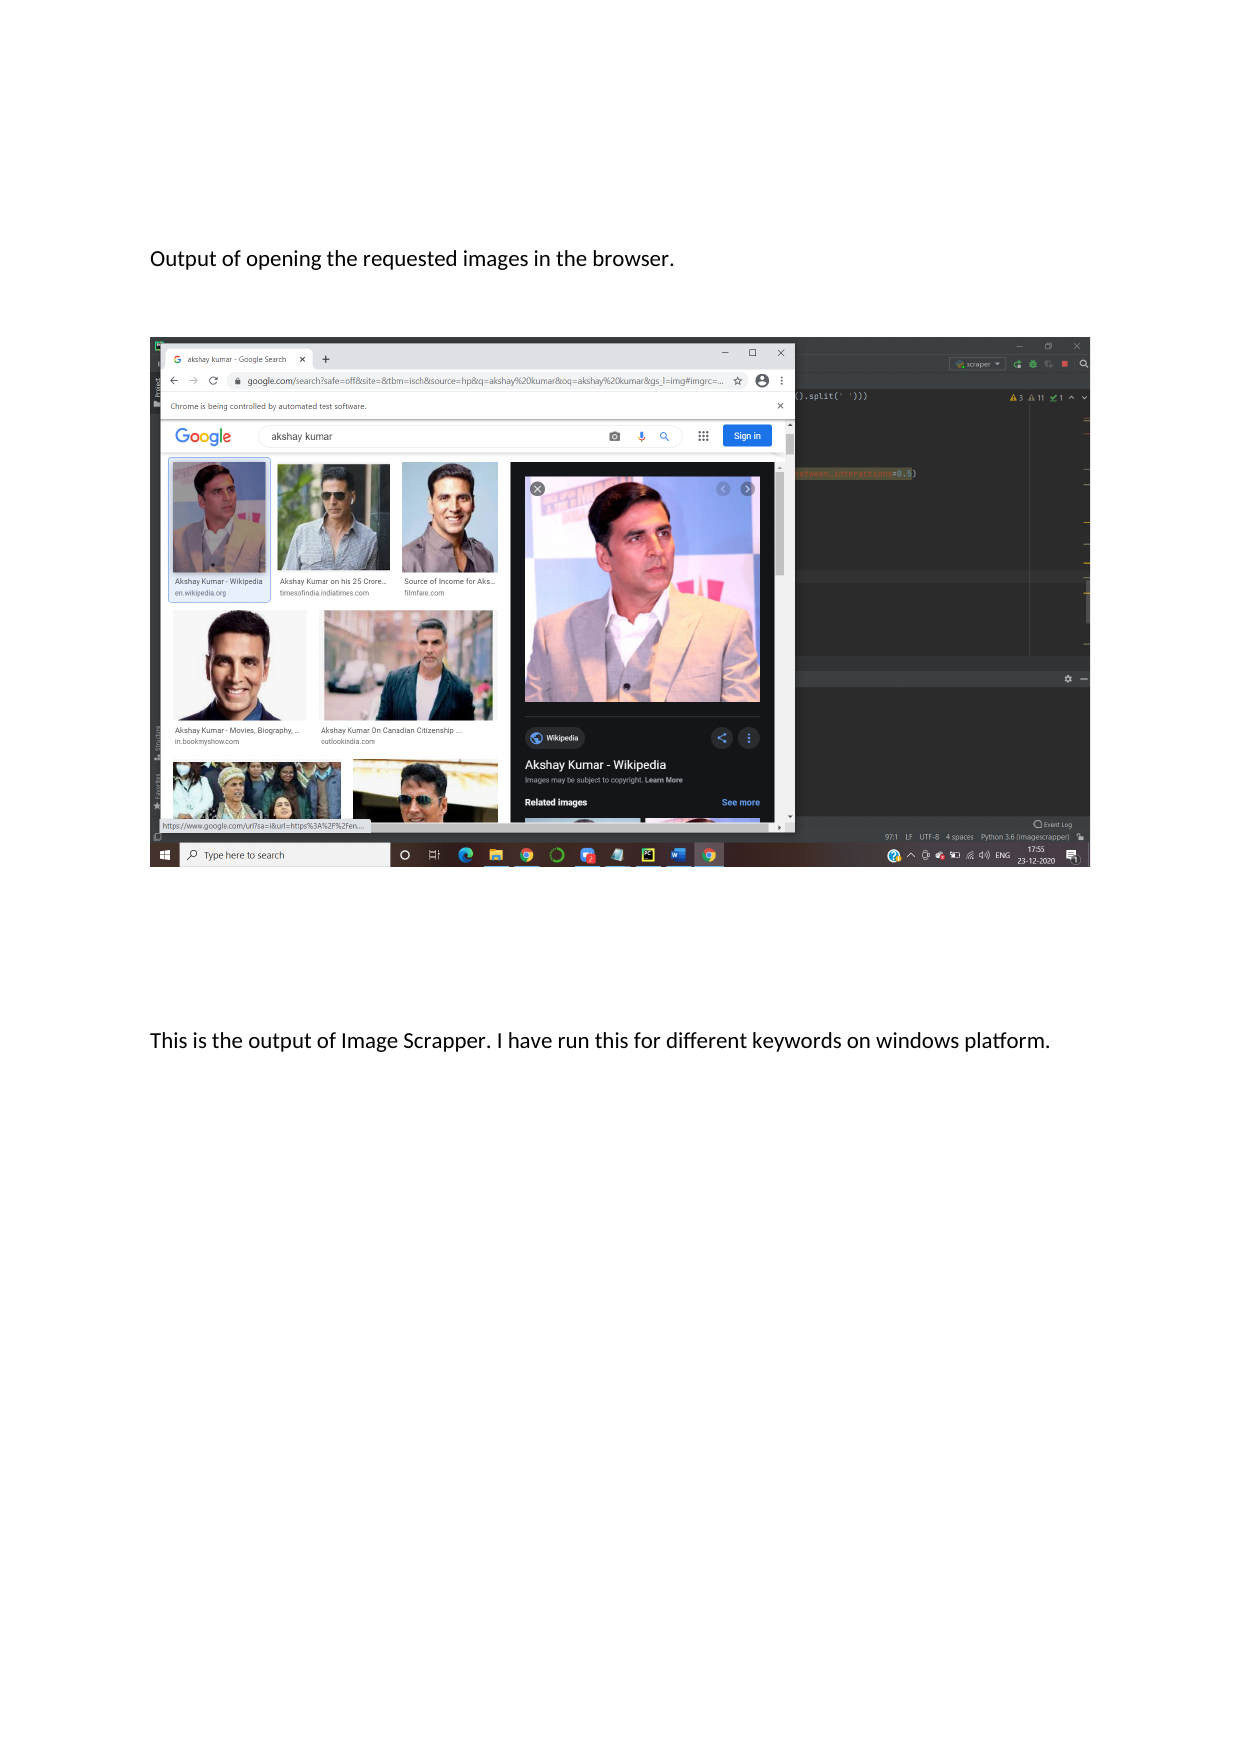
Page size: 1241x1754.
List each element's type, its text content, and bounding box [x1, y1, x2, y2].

picture [150, 337, 1091, 867]
text This is the output of Image Scrapper. I have run this for different keywords on windows platform. [150, 1026, 1090, 1054]
text Output of opening the requested images in the browser. [150, 244, 1090, 272]
